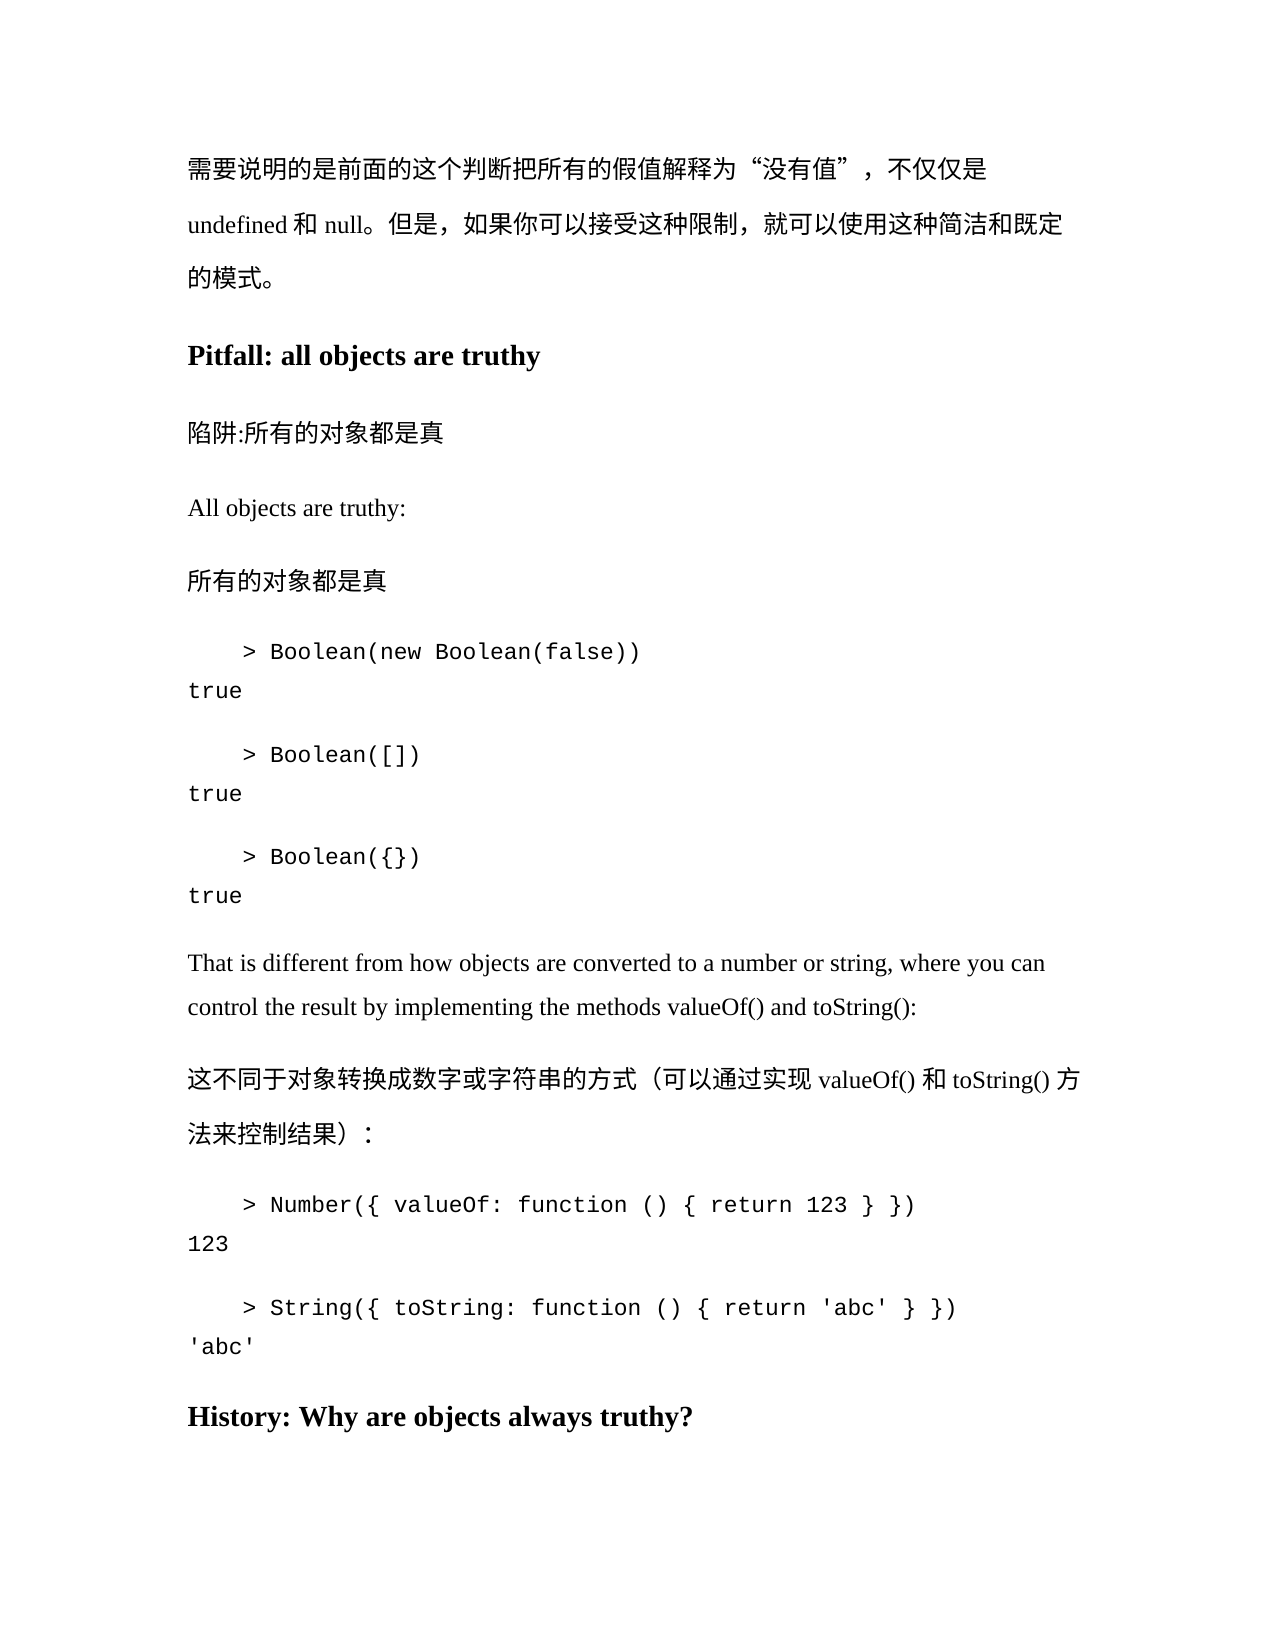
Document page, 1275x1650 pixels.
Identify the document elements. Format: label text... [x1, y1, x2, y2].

text > String({ toString: function () { return 'abc' } }) [187, 1296, 1087, 1322]
text > Boolean({}) [187, 846, 1087, 872]
text > Boolean([]) [187, 743, 1087, 769]
text > Number({ valueOf: function () { return 123 } }) [187, 1193, 1087, 1219]
text true [187, 884, 1087, 911]
text 陷阱:所有的对象都是真 [187, 413, 1087, 450]
text true [187, 782, 1087, 808]
text That is different from how objects are converted to a number or string, where you can control the result by implementing the methods valueOf() and toString(): [187, 948, 1087, 1020]
text 123 [187, 1232, 1087, 1258]
text 所有的对象都是真 [187, 561, 1087, 597]
text 需要说明的是前面的这个判断把所有的假值解释为“没有值”，不仅仅是 undefined 和 null。但是，如果你可以接受这种限制，就可以使用这种简洁和既定的模式。 [187, 150, 1087, 295]
text All objects are truthy: [187, 493, 1087, 522]
text History: Why are objects always truthy? [187, 1399, 1087, 1432]
text true [187, 679, 1087, 705]
text > Boolean(new Boolean(false)) [187, 640, 1087, 666]
text 'abc' [187, 1335, 1087, 1361]
text 这不同于对象转换成数字或字符串的方式（可以通过实现 valueOf() 和 toString() 方法来控制结果）： [187, 1060, 1087, 1150]
text Pitfall: all objects are truthy [187, 338, 1087, 372]
